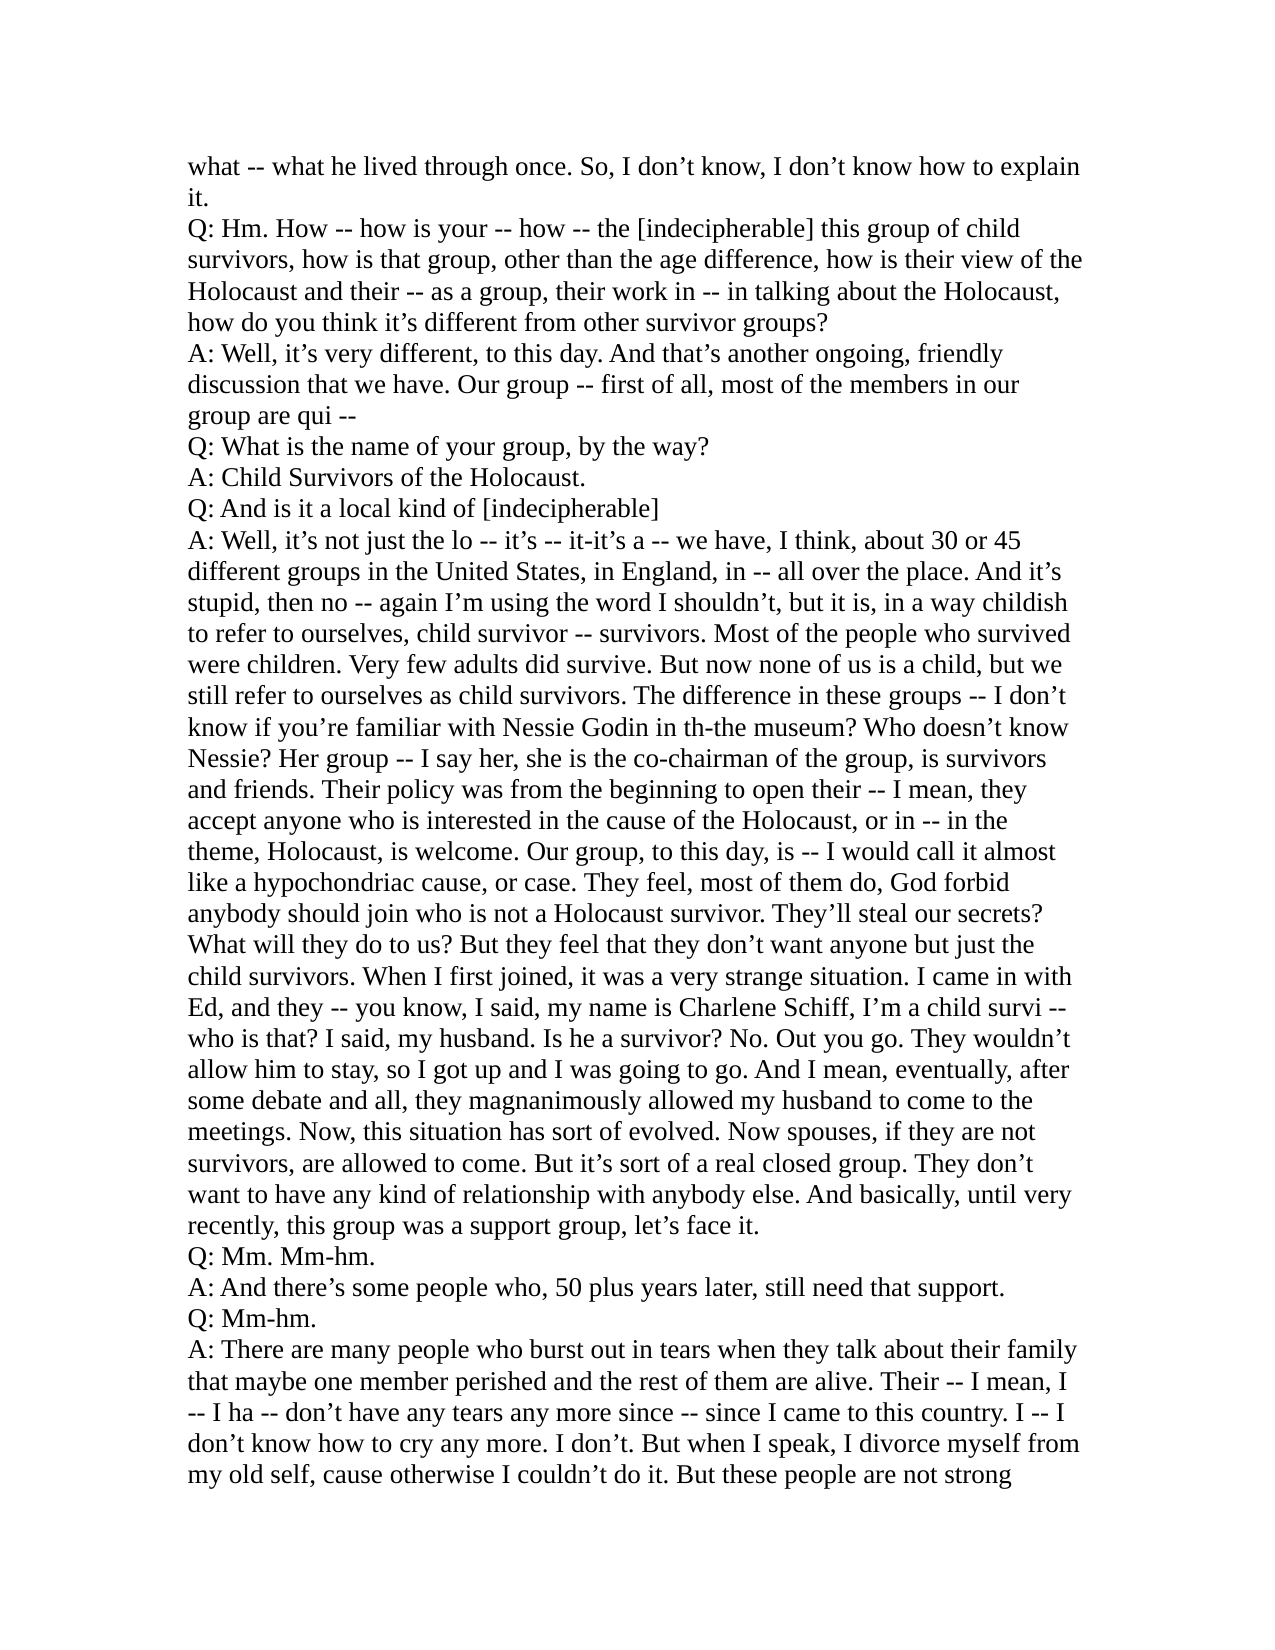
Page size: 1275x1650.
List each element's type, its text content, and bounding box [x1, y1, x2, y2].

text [187, 1333, 1087, 1489]
text Q: And is it a local kind of [indecipherable] [187, 493, 1087, 524]
text Q: Mm. Mm-hm. [187, 1240, 1087, 1271]
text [187, 150, 1087, 212]
text A: And there’s some people who, 50 plus years later, still need that support. [187, 1271, 1087, 1302]
text Q: What is the name of your group, by the way? [187, 430, 1087, 461]
text Q: Mm-hm. [187, 1302, 1087, 1333]
text A: Well, it’s not just the lo -- it’s -- it-it’s a -- we have, I think, about 30 or 45 different groups in the United States, in England, in -- all over the place. And it’s stupid, then no -- again I’m using the word I shouldn’t, but it is, in a way childish to refer to ourselves, child survivor -- survivors. Most of the people who survived were children. Very few adults did survive. But now none of us is a child, but we still refer to ourselves as child survivors. The difference in these groups -- I don’t know if you’re familiar with Nessie Godin in th-the museum? Who doesn’t know Nessie? Her group -- I say her, she is the co-chairman of the group, is survivors and friends. Their policy was from the beginning to open their -- I mean, they accept anyone who is interested in the cause of the Holocaust, or in -- in the theme, Holocaust, is welcome. Our group, to this day, is -- I would call it almost like a hypochondriac cause, or case. They feel, most of them do, God forbid anybody should join who is not a Holocaust survivor. They’ll steal our secrets? What will they do to us? But they feel that they don’t want anyone but just the child survivors. When I first joined, it was a very strange situation. I came in with Ed, and they -- you know, I said, my name is Charlene Schiff, I’m a child survi -- who is that? I said, my husband. Is he a survivor? No. Out you go. They wouldn’t allow him to stay, so I got up and I was going to go. And I mean, eventually, after some debate and all, they magnanimously allowed my husband to come to the meetings. Now, this situation has sort of evolved. Now spouses, if they are not survivors, are allowed to come. But it’s sort of a real closed group. They don’t want to have any kind of relationship with anybody else. And basically, until very recently, this group was a support group, let’s face it. [187, 524, 1087, 1240]
text Q: Hm. How -- how is your -- how -- the [indecipherable] this group of child survivors, how is that group, other than the age difference, how is their view of the Holocaust and their -- as a group, their work in -- in talking about the Holocaust, how do you think it’s different from other survivor groups? [187, 212, 1087, 337]
text A: Well, it’s very different, to this day. And that’s another ongoing, friendly discussion that we have. Our group -- first of all, most of the members in our group are qui -- [187, 337, 1087, 430]
text A: Child Survivors of the Holocaust. [187, 461, 1087, 493]
